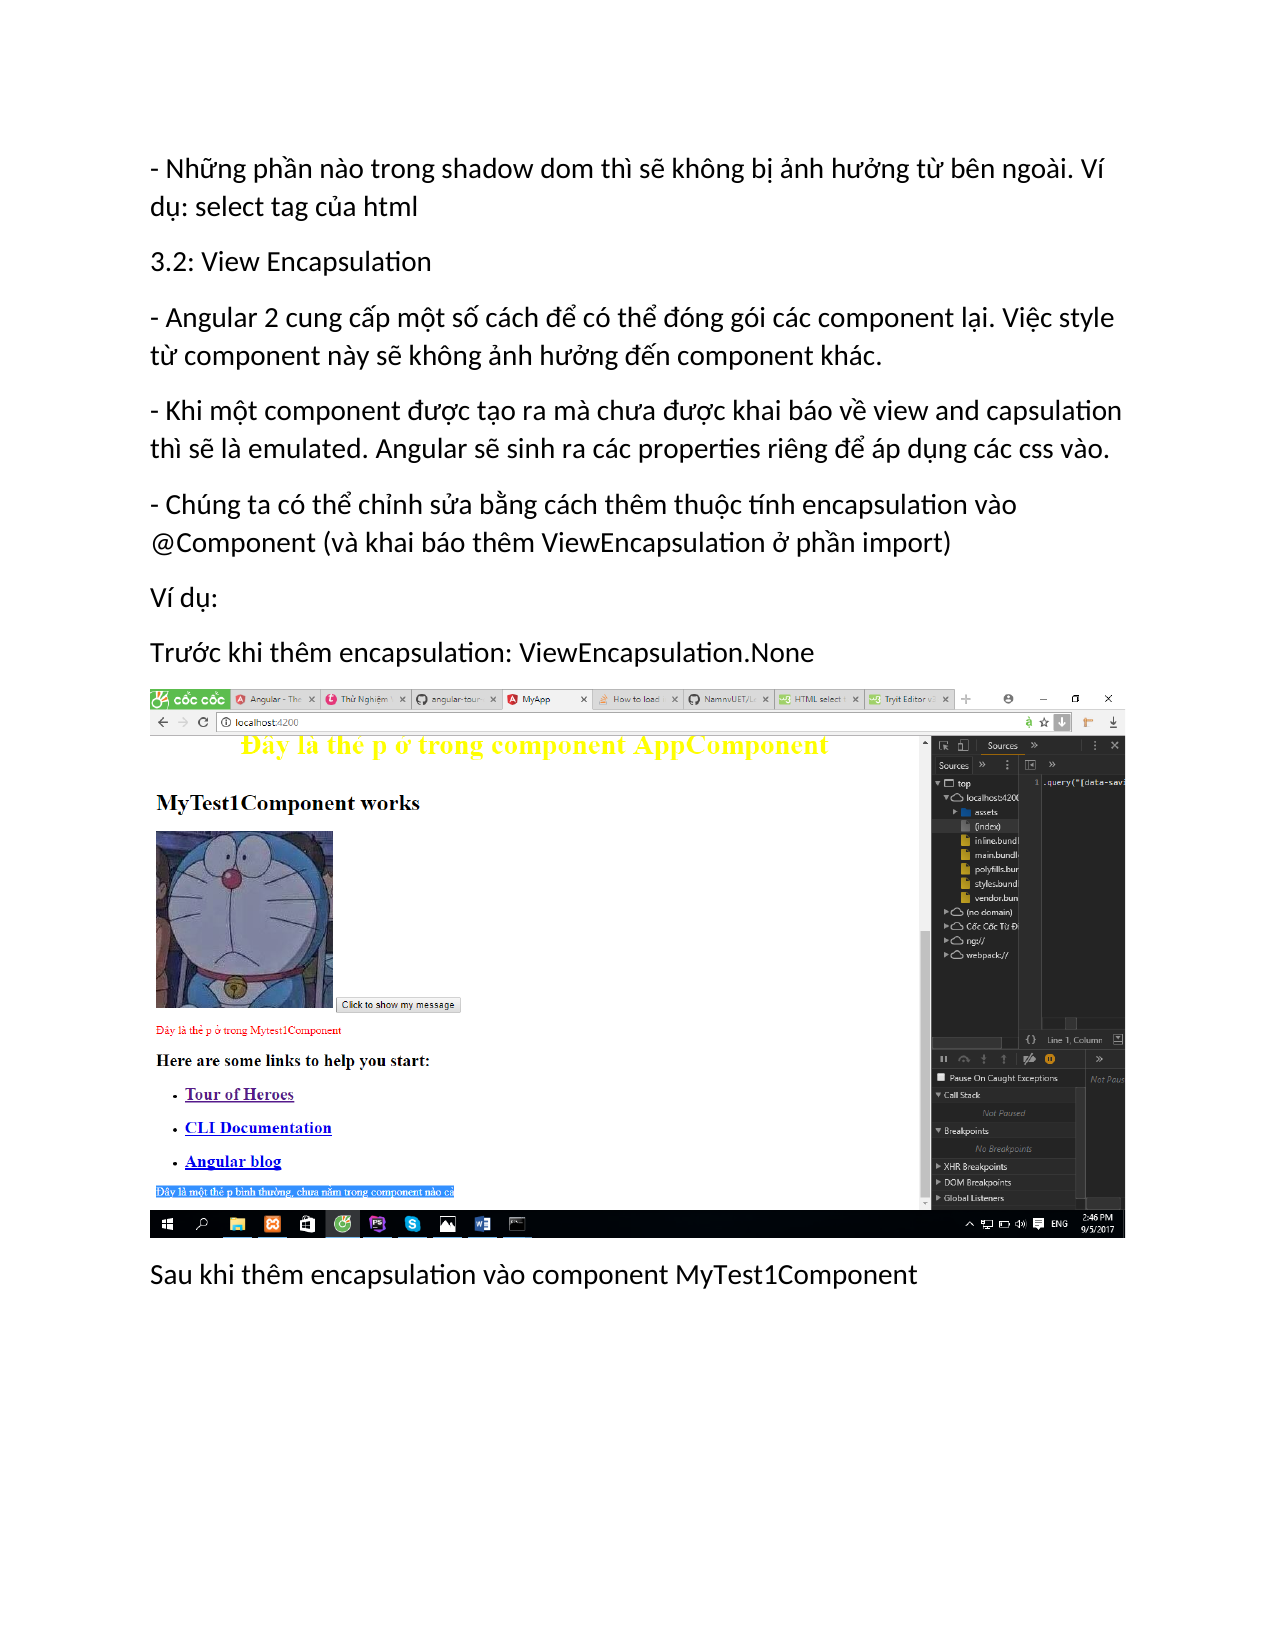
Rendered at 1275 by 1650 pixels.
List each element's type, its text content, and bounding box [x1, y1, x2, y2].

text Ví dụ: [150, 579, 1125, 615]
text - Chúng ta có thể chỉnh sửa bằng cách thêm thuộc tính encapsulation vào @Component (và khai báo thêm ViewEncapsulation ở phần import) [150, 486, 1125, 560]
text - Angular 2 cung cấp một số cách để có thể đóng gói các component lại. Việc style từ component này sẽ không ảnh hưởng đến component khác. [150, 299, 1125, 373]
text - Những phần nào trong shadow dom thì sẽ không bị ảnh hưởng từ bên ngoài. Ví dụ: select tag của html [150, 150, 1125, 224]
text 3.2: View Encapsulation [150, 243, 1125, 279]
text - Khi một component được tạo ra mà chưa được khai báo về view and capsulation thì sẽ là emulated. Angular sẽ sinh ra các properties riêng để áp dụng các css vào. [150, 392, 1125, 466]
picture [150, 689, 1125, 1238]
text Sau khi thêm encapsulation vào component MyTest1Component [150, 1256, 1125, 1292]
text Trước khi thêm encapsulation: ViewEncapsulation.None [150, 634, 1125, 670]
